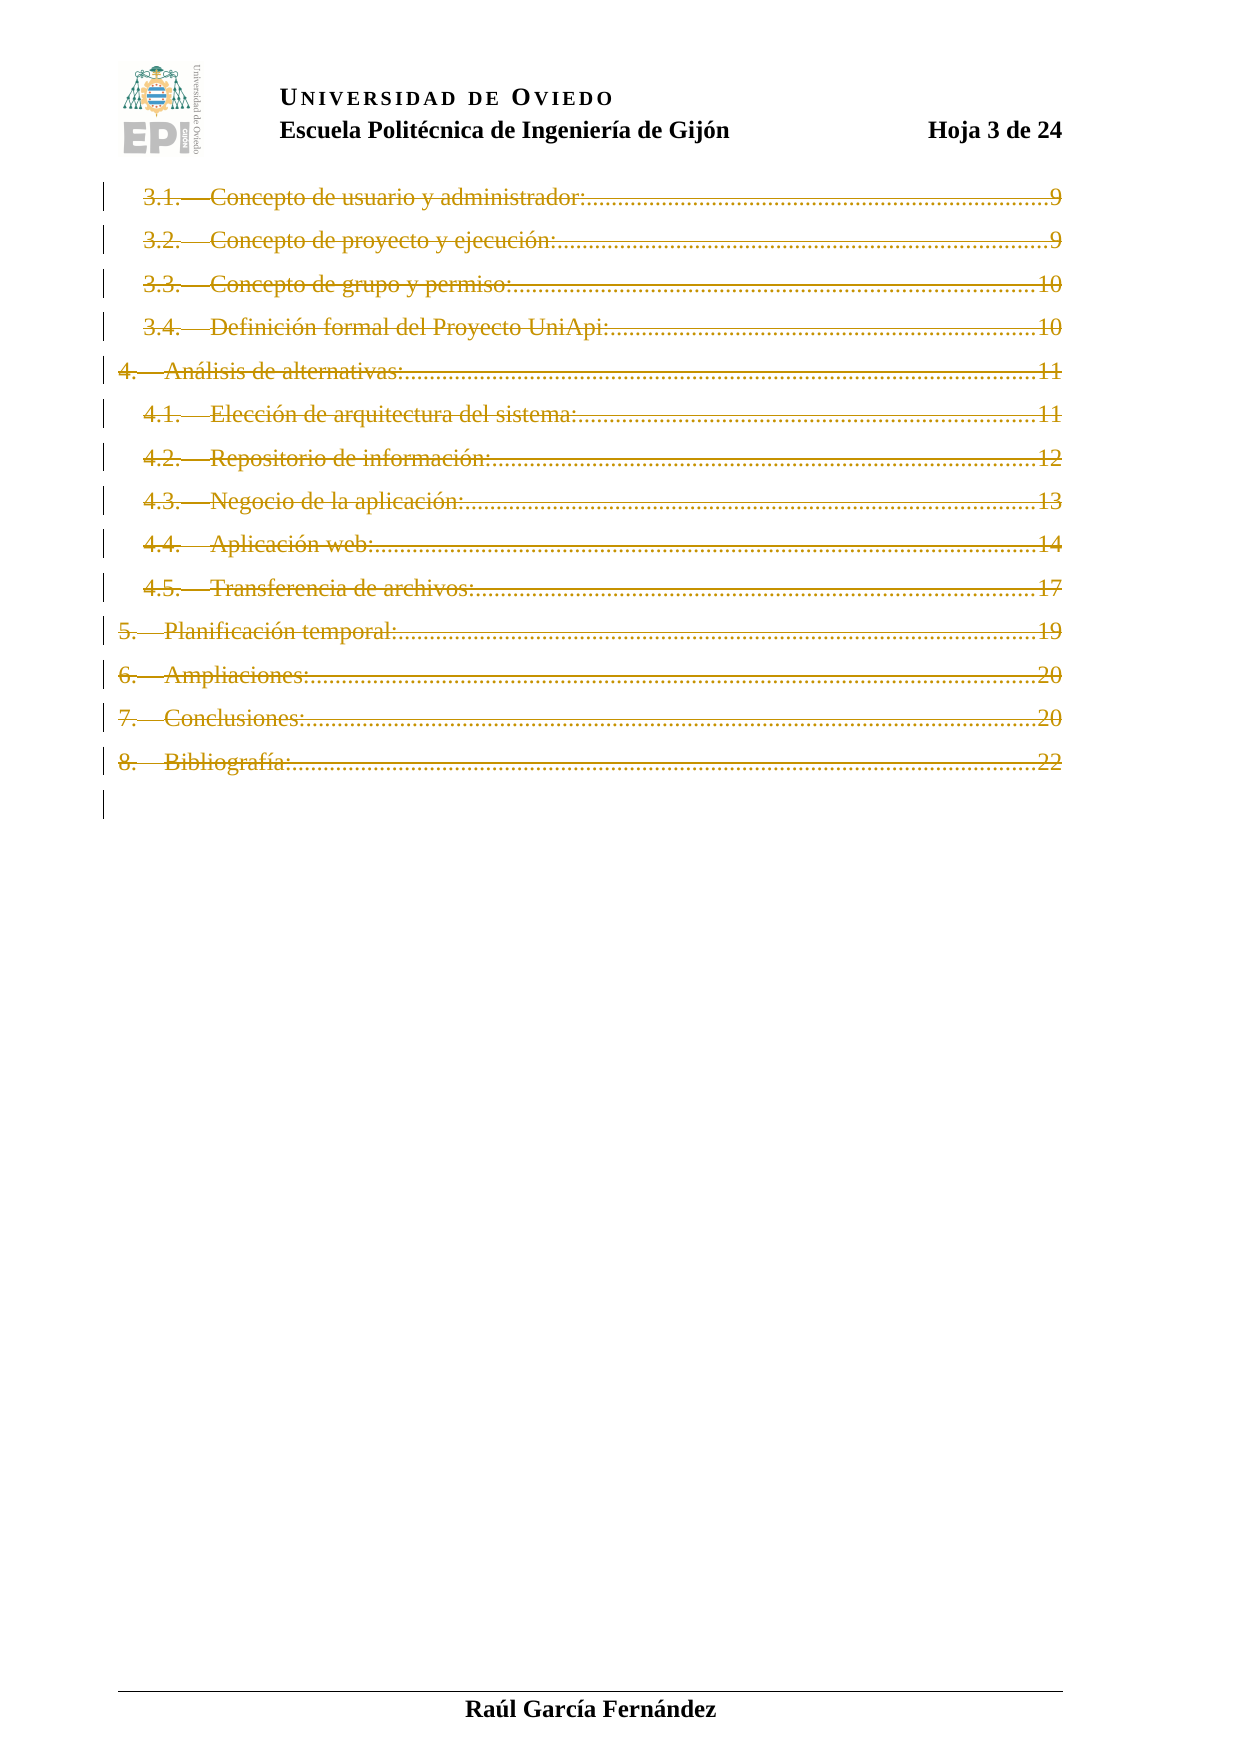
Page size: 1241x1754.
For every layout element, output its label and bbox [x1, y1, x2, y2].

picture [118, 61, 204, 157]
